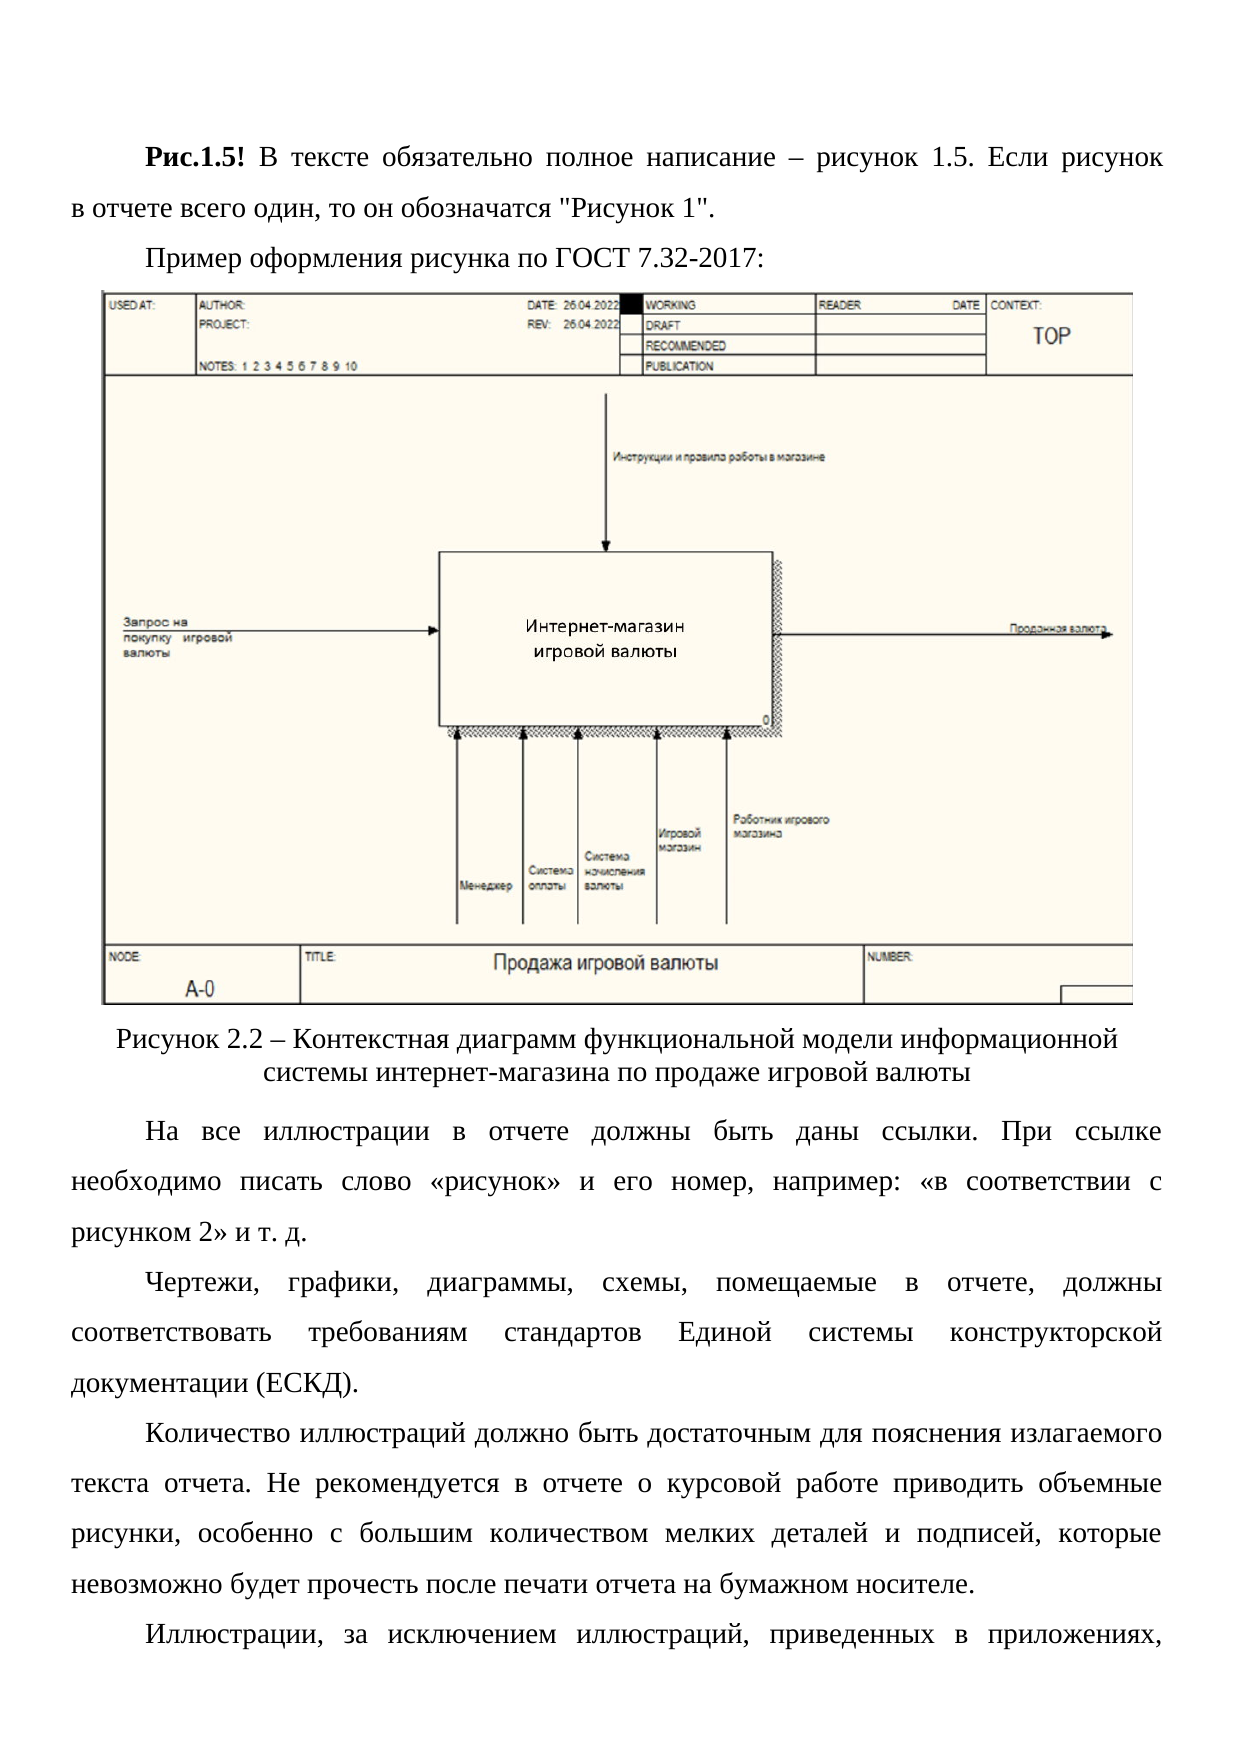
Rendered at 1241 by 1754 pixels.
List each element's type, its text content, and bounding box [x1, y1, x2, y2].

picture [101, 290, 1133, 1005]
text Чертежи, графики, диаграммы, схемы, помещаемые в отчете, должны соответствовать требованиям стандартов Единой системы конструкторской документации (ЕСКД). [71, 1264, 1163, 1398]
text Пример оформления рисунка по ГОСТ 7.32-2017: [71, 240, 1163, 274]
text Рисунок 2.2 – Контекстная диаграмм функциональной модели информационной системы интернет-магазина по продаже игровой валюты [71, 1021, 1163, 1088]
text Количество иллюстраций должно быть достаточным для пояснения излагаемого текста отчета. Не рекомендуется в отчете о курсовой работе приводить объемные рисунки, особенно с большим количеством мелких деталей и подписей, которые невозможно будет прочесть после печати отчета на бумажном носителе. [71, 1415, 1163, 1599]
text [71, 1616, 1163, 1650]
text На все иллюстрации в отчете должны быть даны ссылки. При ссылке необходимо писать слово «рисунок» и его номер, например: «в соответствии с рисунком 2» и т. д. [71, 1113, 1163, 1247]
text Рис.1.5! В тексте обязательно полное написание – рисунок 1.5. Если рисунок в отчете всего один, то он обозначатся "Рисунок 1". [71, 139, 1163, 223]
